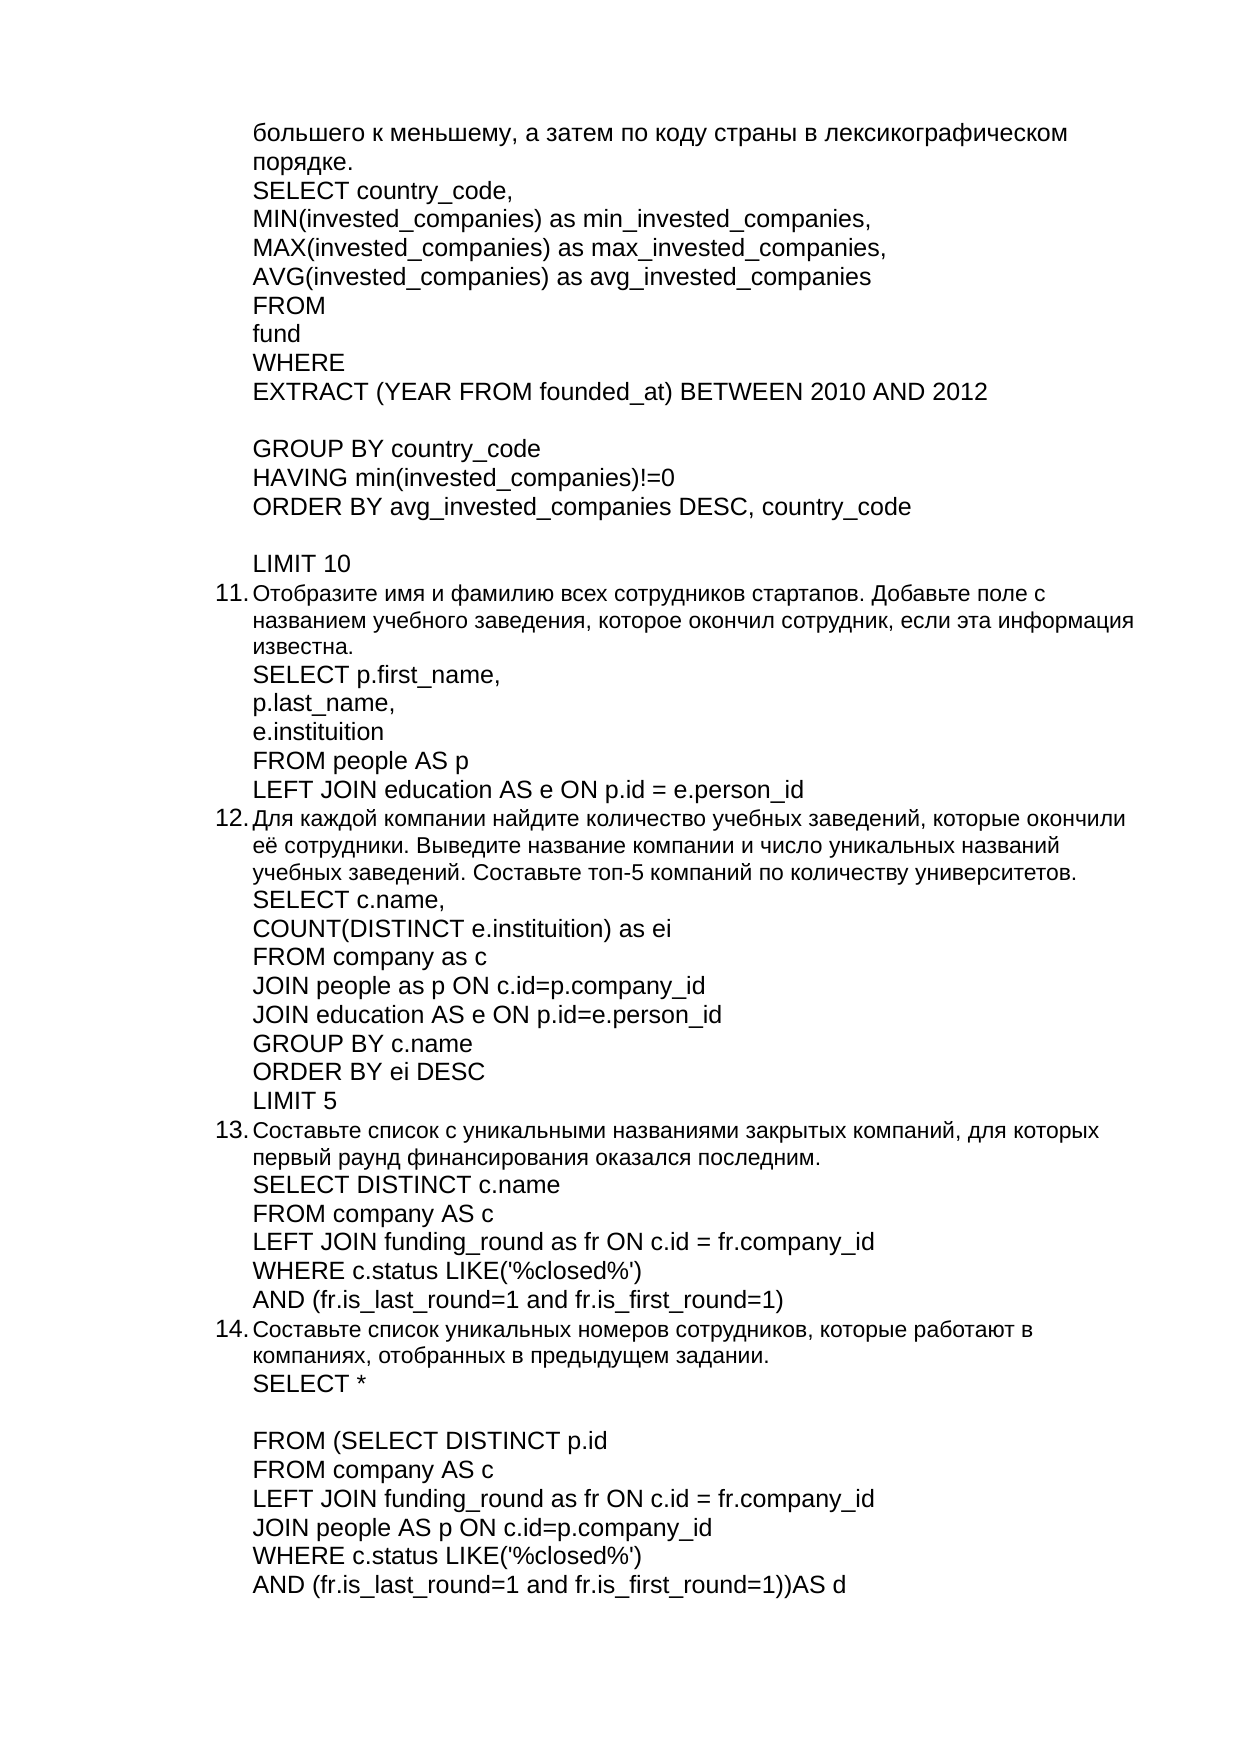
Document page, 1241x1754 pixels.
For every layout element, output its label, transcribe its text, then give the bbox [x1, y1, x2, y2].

list LEFT JOIN education AS e ON p.id = e.person_id [252, 774, 1152, 803]
list p.last_name, [252, 688, 1152, 717]
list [215, 118, 1152, 176]
list e.instituition [252, 717, 1152, 746]
list FROM company AS c [252, 1199, 1152, 1227]
list SELECT * [252, 1369, 1152, 1397]
list WHERE [252, 348, 1152, 377]
list SELECT c.name, [252, 885, 1152, 913]
list HAVING min(invested_companies)!=0 [252, 463, 1152, 492]
list LEFT JOIN funding_round as fr ON c.id = fr.company_id [252, 1484, 1152, 1512]
list LEFT JOIN funding_round as fr ON c.id = fr.company_id [252, 1227, 1152, 1256]
list COUNT(DISTINCT e.instituition) as ei [252, 913, 1152, 942]
list LIMIT 5 [252, 1086, 1152, 1115]
list SELECT p.first_name, [252, 659, 1152, 688]
list FROM company as c [252, 942, 1152, 971]
list JOIN people AS p ON c.id=p.company_id [252, 1512, 1152, 1541]
list Для каждой компании найдите количество учебных заведений, которые окончили её сотрудники. Выведите название компании и число уникальных названий учебных заведений. Составьте топ-5 компаний по количеству университетов. [215, 803, 1152, 885]
list AVG(invested_companies) as avg_invested_companies [252, 262, 1152, 291]
list AND (fr.is_last_round=1 and fr.is_first_round=1) [252, 1285, 1152, 1314]
list ORDER BY avg_invested_companies DESC, country_code [252, 492, 1152, 521]
list WHERE c.status LIKE('%closed%') [252, 1541, 1152, 1570]
list ORDER BY ei DESC [252, 1057, 1152, 1086]
list FROM people AS p [252, 746, 1152, 774]
list JOIN education AS e ON p.id=e.person_id [252, 1000, 1152, 1028]
list SELECT DISTINCT c.name [252, 1170, 1152, 1199]
list FROM company AS c [252, 1455, 1152, 1484]
list JOIN people as p ON c.id=p.company_id [252, 971, 1152, 1000]
list AND (fr.is_last_round=1 and fr.is_first_round=1))AS d [252, 1570, 1152, 1599]
list GROUP BY c.name [252, 1028, 1152, 1057]
list Составьте список уникальных номеров сотрудников, которые работают в компаниях, отобранных в предыдущем задании. [215, 1314, 1152, 1369]
list MAX(invested_companies) as max_invested_companies, [252, 233, 1152, 262]
list LIMIT 10 [252, 549, 1152, 578]
list Составьте список с уникальными названиями закрытых компаний, для которых первый раунд финансирования оказался последним. [215, 1115, 1152, 1170]
list Отобразите имя и фамилию всех сотрудников стартапов. Добавьте поле с названием учебного заведения, которое окончил сотрудник, если эта информация известна. [215, 578, 1152, 659]
list EXTRACT (YEAR FROM founded_at) BETWEEN 2010 AND 2012 [252, 377, 1152, 406]
list SELECT country_code, [252, 176, 1152, 204]
list FROM (SELECT DISTINCT p.id [252, 1426, 1152, 1455]
list fund [252, 319, 1152, 348]
list FROM [252, 291, 1152, 319]
list WHERE c.status LIKE('%closed%') [252, 1256, 1152, 1285]
list MIN(invested_companies) as min_invested_companies, [252, 204, 1152, 233]
list GROUP BY country_code [252, 434, 1152, 463]
